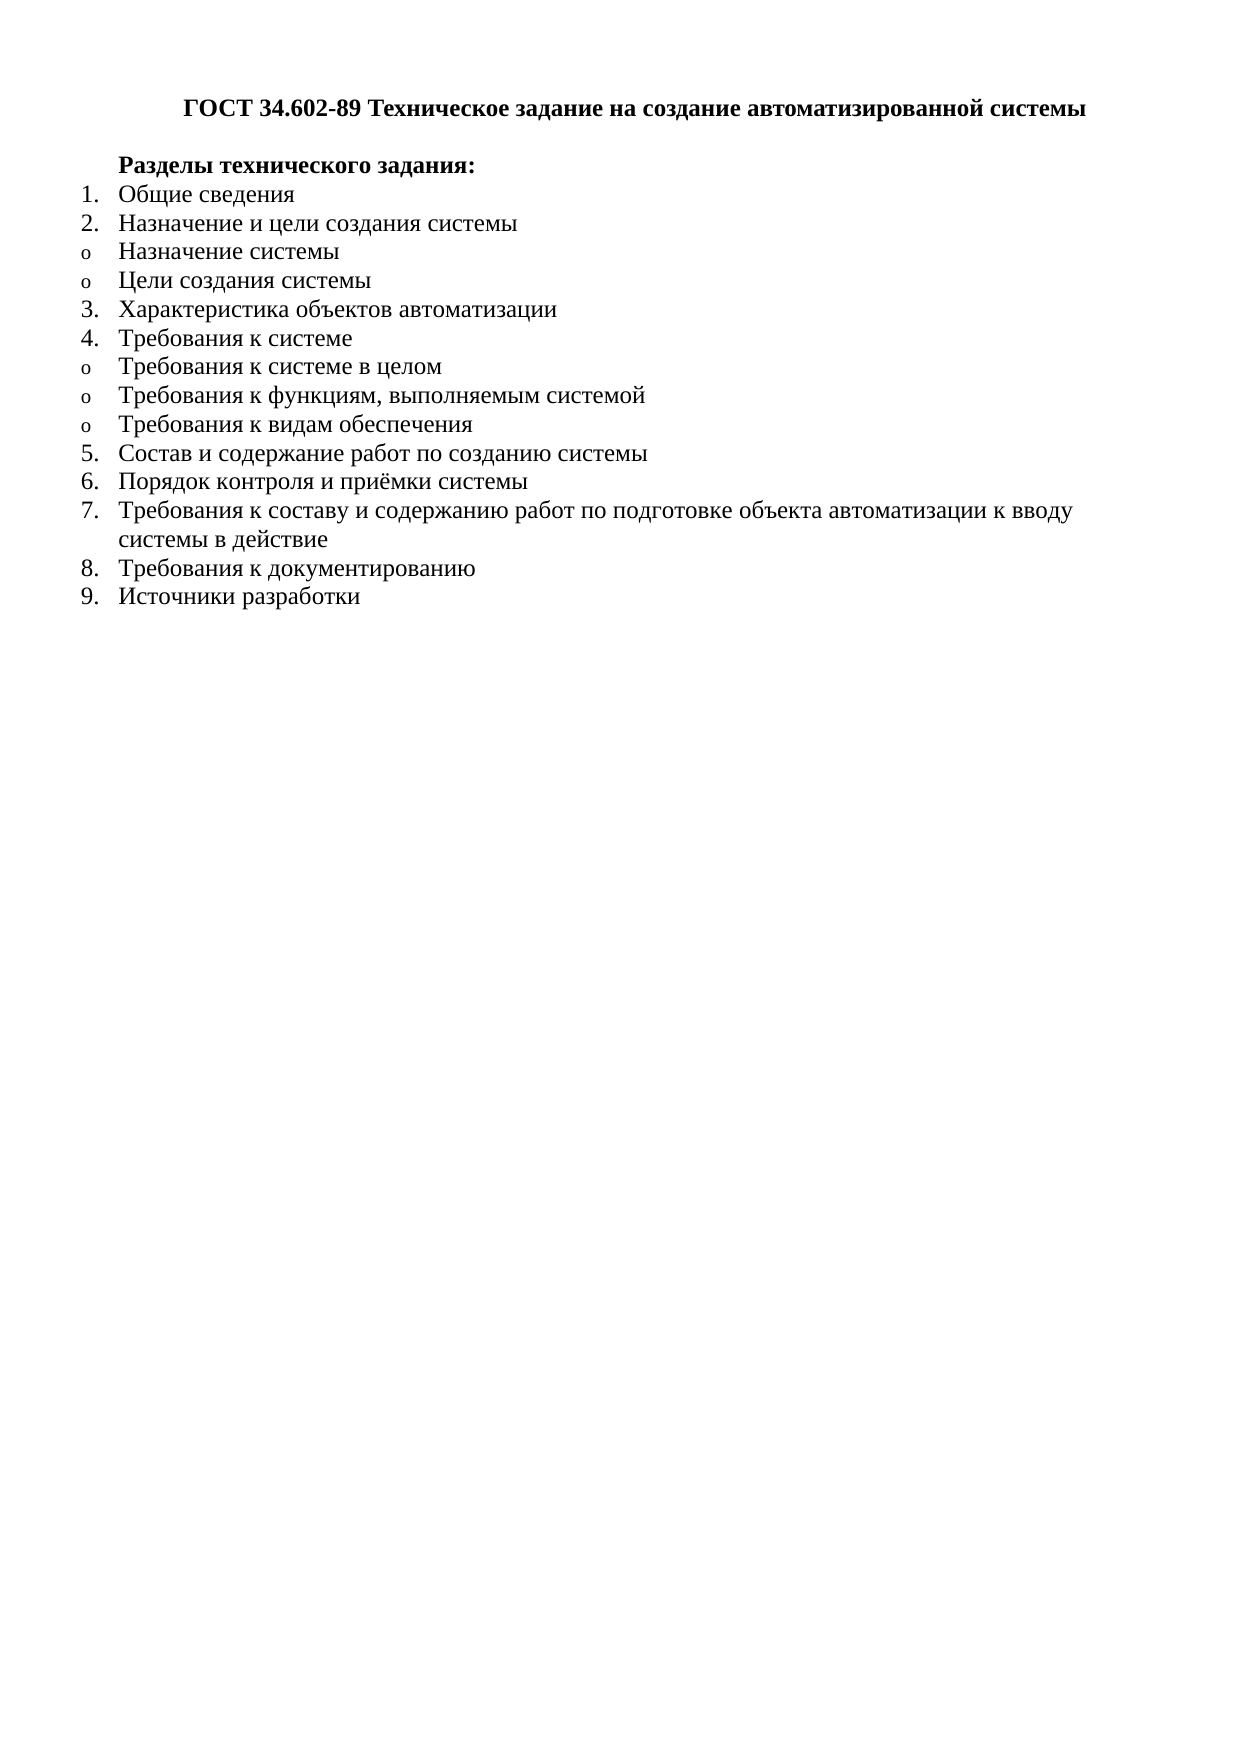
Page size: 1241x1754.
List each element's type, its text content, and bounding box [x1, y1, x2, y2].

list Источники разработки [81, 581, 1152, 610]
list Требования к документированию [81, 553, 1152, 581]
text ГОСТ 34.602-89 Техническое задание на создание автоматизированной системы [118, 93, 1152, 121]
list Назначение и цели создания системы [81, 208, 1152, 236]
list Характеристика объектов автоматизации [81, 294, 1152, 323]
text Разделы технического задания: [118, 150, 1152, 179]
list Требования к составу и содержанию работ по подготовке объекта автоматизации к вводу системы в действие [81, 495, 1152, 553]
list Порядок контроля и приёмки системы [81, 466, 1152, 495]
list Требования к видам обеспечения [81, 409, 1152, 438]
list Общие сведения [81, 179, 1152, 208]
list Требования к функциям, выполняемым системой [81, 380, 1152, 409]
list Требования к системе [81, 323, 1152, 351]
list Состав и содержание работ по созданию системы [81, 438, 1152, 466]
list Требования к системе в целом [81, 351, 1152, 380]
list Назначение системы [81, 236, 1152, 265]
list Цели создания системы [81, 265, 1152, 294]
